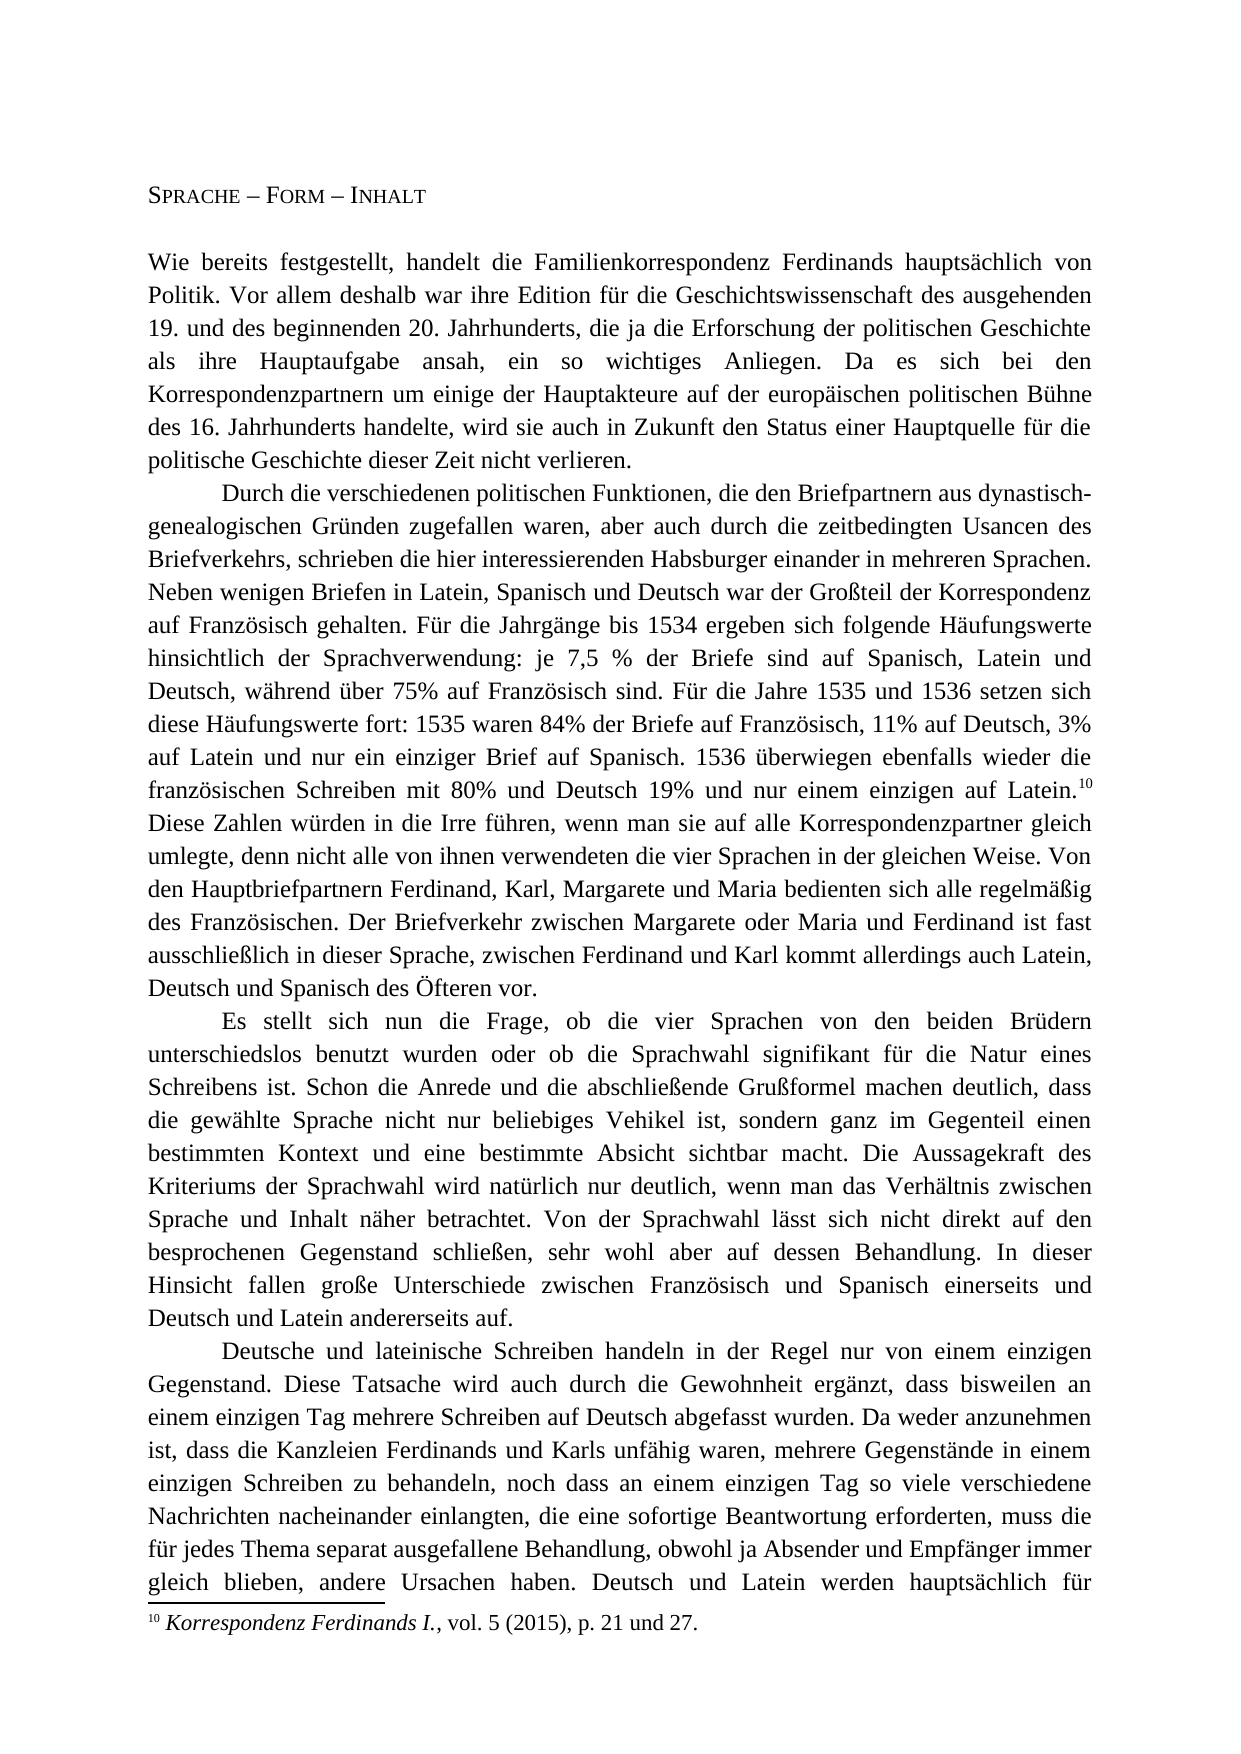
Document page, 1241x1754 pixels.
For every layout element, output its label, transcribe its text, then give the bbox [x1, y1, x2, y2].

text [148, 1336, 1093, 1596]
text Durch die verschiedenen politischen Funktionen, die den Briefpartnern aus dynastisch-genealogischen Gründen zugefallen waren, aber auch durch die zeitbedingten Usancen des Briefverkehrs, schrieben die hier interessierenden Habsburger einander in mehreren Sprachen. Neben wenigen Briefen in Latein, Spanisch und Deutsch war der Großteil der Korrespondenz auf Französisch gehalten. Für die Jahrgänge bis 1534 ergeben sich folgende Häufungswerte hinsichtlich der Sprachverwendung: je 7,5 % der Briefe sind auf Spanisch, Latein und Deutsch, während über 75% auf Französisch sind. Für die Jahre 1535 und 1536 setzen sich diese Häufungswerte fort: 1535 waren 84% der Briefe auf Französisch, 11% auf Deutsch, 3% auf Latein und nur ein einziger Brief auf Spanisch. 1536 überwiegen ebenfalls wieder die französischen Schreiben mit 80% und Deutsch 19% und nur einem einzigen auf Latein. Diese Zahlen würden in die Irre führen, wenn man sie auf alle Korrespondenzpartner gleich umlegte, denn nicht alle von ihnen verwendeten die vier Sprachen in der gleichen Weise. Von den Hauptbriefpartnern Ferdinand, Karl, Margarete und Maria bedienten sich alle regelmäßig des Französischen. Der Briefverkehr zwischen Margarete oder Maria und Ferdinand ist fast ausschließlich in dieser Sprache, zwischen Ferdinand und Karl kommt allerdings auch Latein, Deutsch und Spanisch des Öfteren vor. [148, 478, 1093, 1002]
text Wie bereits festgestellt, handelt die Familienkorrespondenz Ferdinands hauptsächlich von Politik. Vor allem deshalb war ihre Edition für die Geschichtswissenschaft des ausgehenden 19. und des beginnenden 20. Jahrhunderts, die ja die Erforschung der politischen Geschichte als ihre Hauptaufgabe ansah, ein so wichtiges Anliegen. Da es sich bei den Korrespondenzpartnern um einige der Hauptakteure auf der europäischen politischen Bühne des 16. Jahrhunderts handelte, wird sie auch in Zukunft den Status einer Hauptquelle für die politische Geschichte dieser Zeit nicht verlieren. [148, 247, 1093, 473]
text Es stellt sich nun die Frage, ob die vier Sprachen von den beiden Brüdern unterschiedslos benutzt wurden oder ob die Sprachwahl signifikant für die Natur eines Schreibens ist. Schon die Anrede und die abschließende Grußformel machen deutlich, dass die gewählte Sprache nicht nur beliebiges Vehikel ist, sondern ganz im Gegenteil einen bestimmten Kontext und eine bestimmte Absicht sichtbar macht. Die Aussagekraft des Kriteriums der Sprachwahl wird natürlich nur deutlich, wenn man das Verhältnis zwischen Sprache und Inhalt näher betrachtet. Von der Sprachwahl lässt sich nicht direkt auf den besprochenen Gegenstand schließen, sehr wohl aber auf dessen Behandlung. In dieser Hinsicht fallen große Unterschiede zwischen Französisch und Spanisch einerseits und Deutsch und Latein andererseits auf. [148, 1006, 1093, 1332]
subtitle Sprache – Form – Inhalt [148, 181, 1093, 209]
